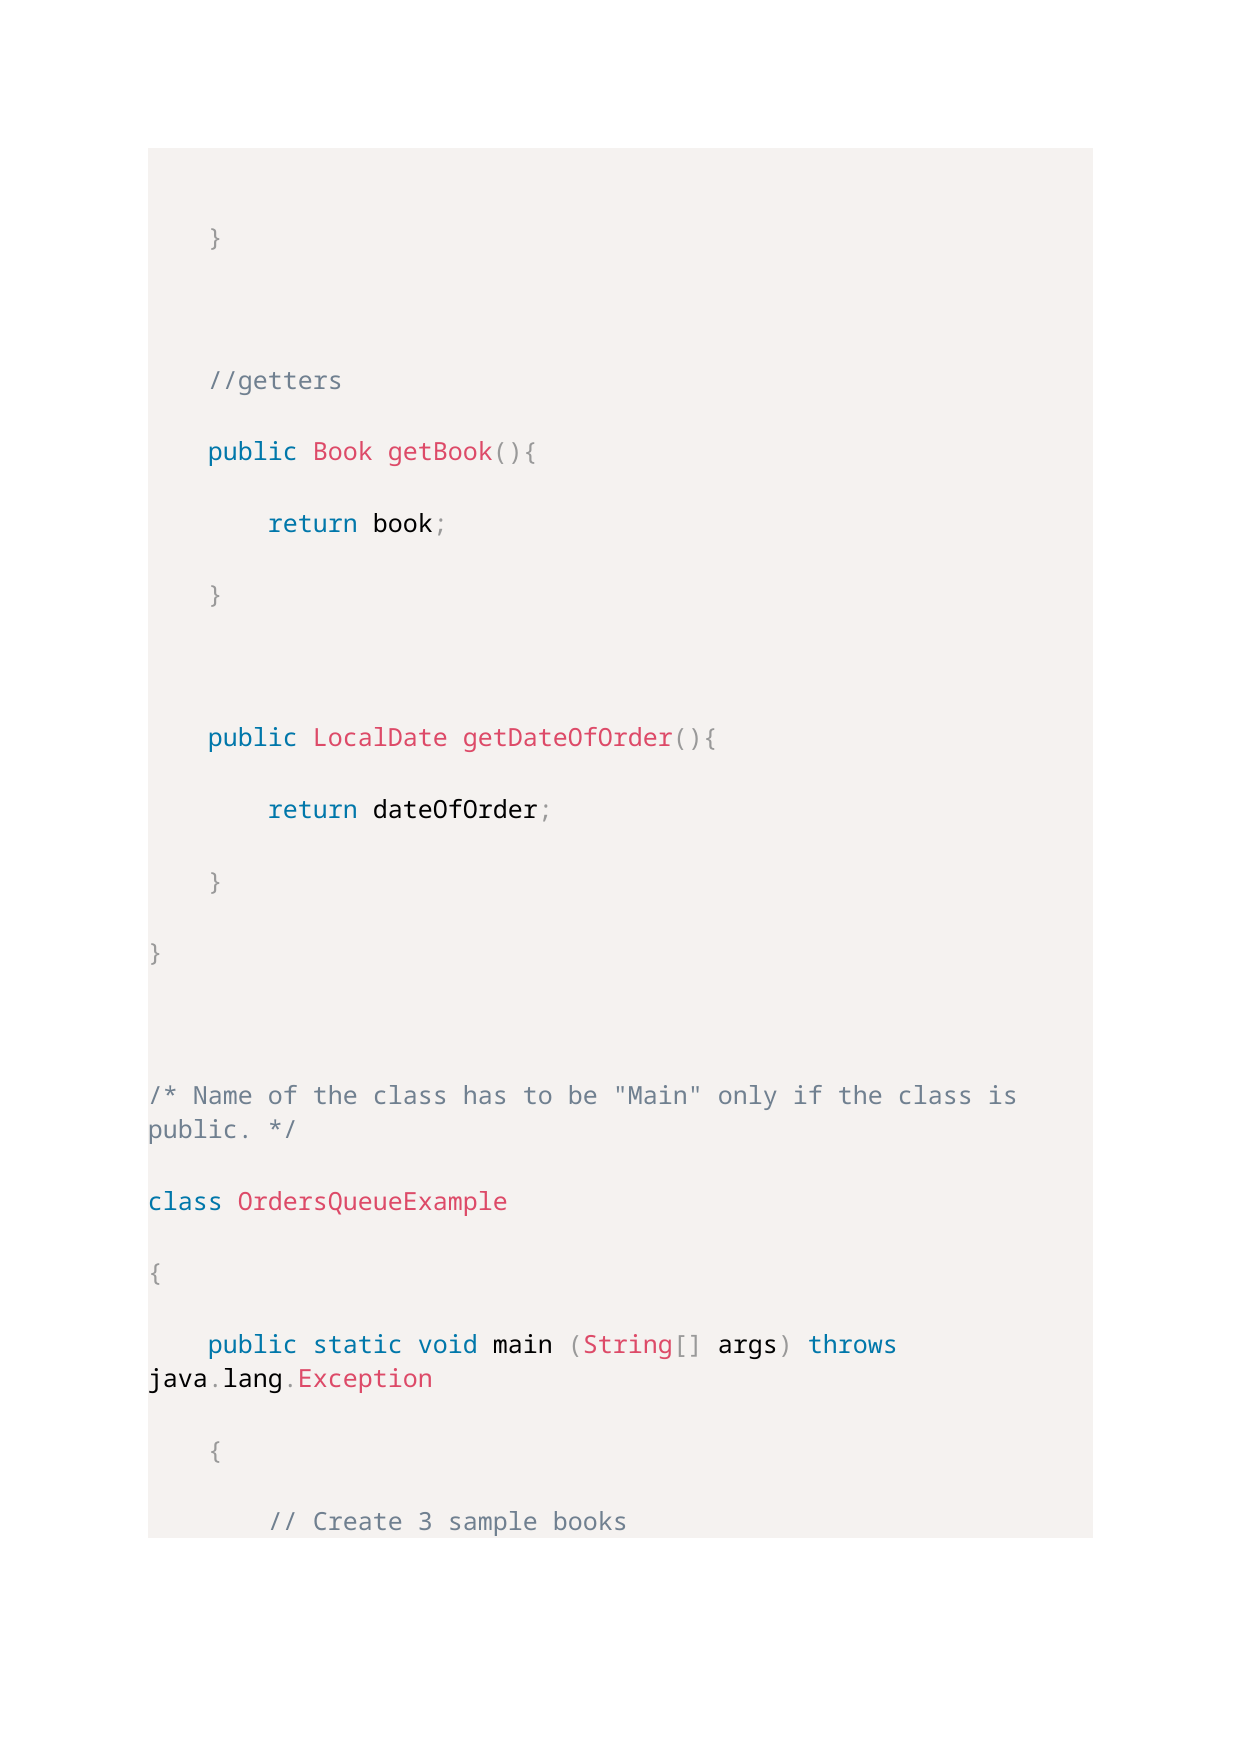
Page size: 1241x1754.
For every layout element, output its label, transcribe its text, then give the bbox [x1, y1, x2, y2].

text } [148, 219, 1093, 253]
text } [148, 577, 1093, 611]
text { [148, 1432, 1093, 1466]
text /* Name of the class has to be "Main" only if the class is public. */ [148, 1078, 1093, 1146]
text public static void main (String[] args) throws java.lang.Exception [148, 1327, 1093, 1395]
text public Book getBook(){ [148, 434, 1093, 468]
text } [148, 863, 1093, 897]
text class OrdersQueueExample [148, 1183, 1093, 1218]
text return book; [148, 505, 1093, 539]
text //getters [148, 362, 1093, 396]
text // Create 3 sample books [148, 1504, 1093, 1538]
text { [148, 1255, 1093, 1289]
text return dateOfOrder; [148, 792, 1093, 826]
text public LocalDate getDateOfOrder(){ [148, 720, 1093, 754]
text } [148, 935, 1093, 969]
